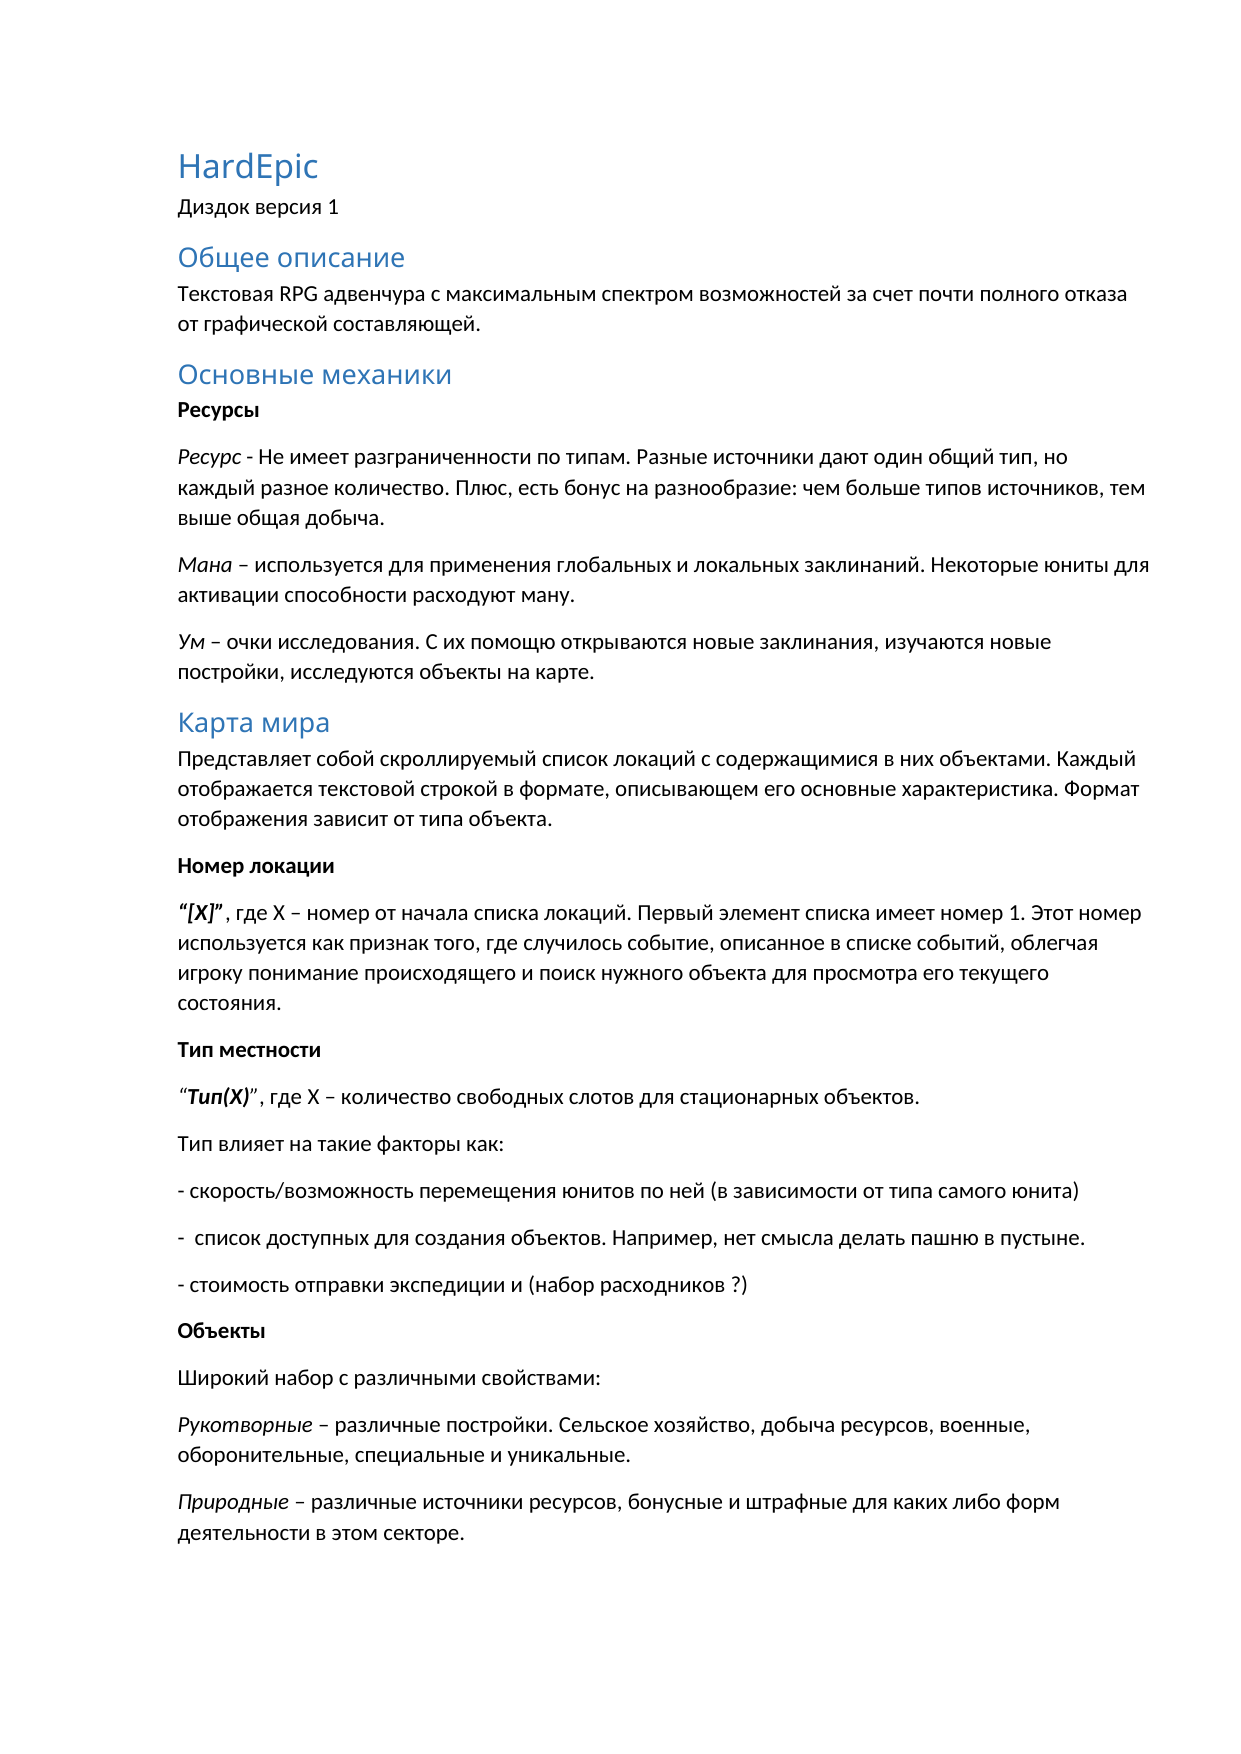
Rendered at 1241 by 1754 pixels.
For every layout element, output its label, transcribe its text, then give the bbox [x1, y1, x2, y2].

text Ресурсы [177, 396, 1152, 424]
text Текстовая RPG адвенчура с максимальным спектром возможностей за счет почти полного отказа от графической составляющей. [177, 279, 1152, 337]
text Объекты [177, 1317, 1152, 1345]
text Номер локации [177, 851, 1152, 879]
subtitle Общее описание [177, 239, 1152, 276]
text “Тип(X)”, где X – количество свободных слотов для стационарных объектов. [177, 1082, 1152, 1110]
subtitle Карта мира [177, 704, 1152, 741]
text Диздок версия 1 [177, 192, 1152, 220]
text Мана – используется для применения глобальных и локальных заклинаний. Некоторые юниты для активации способности расходуют ману. [177, 550, 1152, 608]
text Представляет собой скроллируемый список локаций с содержащимися в них объектами. Каждый отображается текстовой строкой в формате, описывающем его основные характеристика. Формат отображения зависит от типа объекта. [177, 744, 1152, 832]
text Рукотворные – различные постройки. Сельское хозяйство, добыча ресурсов, военные, оборонительные, специальные и уникальные. [177, 1410, 1152, 1469]
subtitle Основные механики [177, 356, 1152, 393]
text Тип местности [177, 1035, 1152, 1063]
text Ресурс - Не имеет разграниченности по типам. Разные источники дают один общий тип, но каждый разное количество. Плюс, есть бонус на разнообразие: чем больше типов источников, тем выше общая добыча. [177, 442, 1152, 531]
text Широкий набор с различными свойствами: [177, 1363, 1152, 1392]
text Природные – различные источники ресурсов, бонусные и штрафные для каких либо форм деятельности в этом секторе. [177, 1487, 1152, 1546]
text “[Х]”, где Х – номер от начала списка локаций. Первый элемент списка имеет номер 1. Этот номер используется как признак того, где случилось событие, описанное в списке событий, облегчая игроку понимание происходящего и поиск нужного объекта для просмотра его текущего состояния. [177, 898, 1152, 1017]
subtitle HardEpic [177, 143, 1152, 188]
text - скорость/возможность перемещения юнитов по ней (в зависимости от типа самого юнита) [177, 1176, 1152, 1204]
text - список доступных для создания объектов. Например, нет смысла делать пашню в пустыне. [177, 1223, 1152, 1251]
text - стоимость отправки экспедиции и (набор расходников ?) [177, 1270, 1152, 1298]
text Ум – очки исследования. С их помощю открываются новые заклинания, изучаются новые постройки, исследуются объекты на карте. [177, 627, 1152, 685]
text Тип влияет на такие факторы как: [177, 1129, 1152, 1157]
